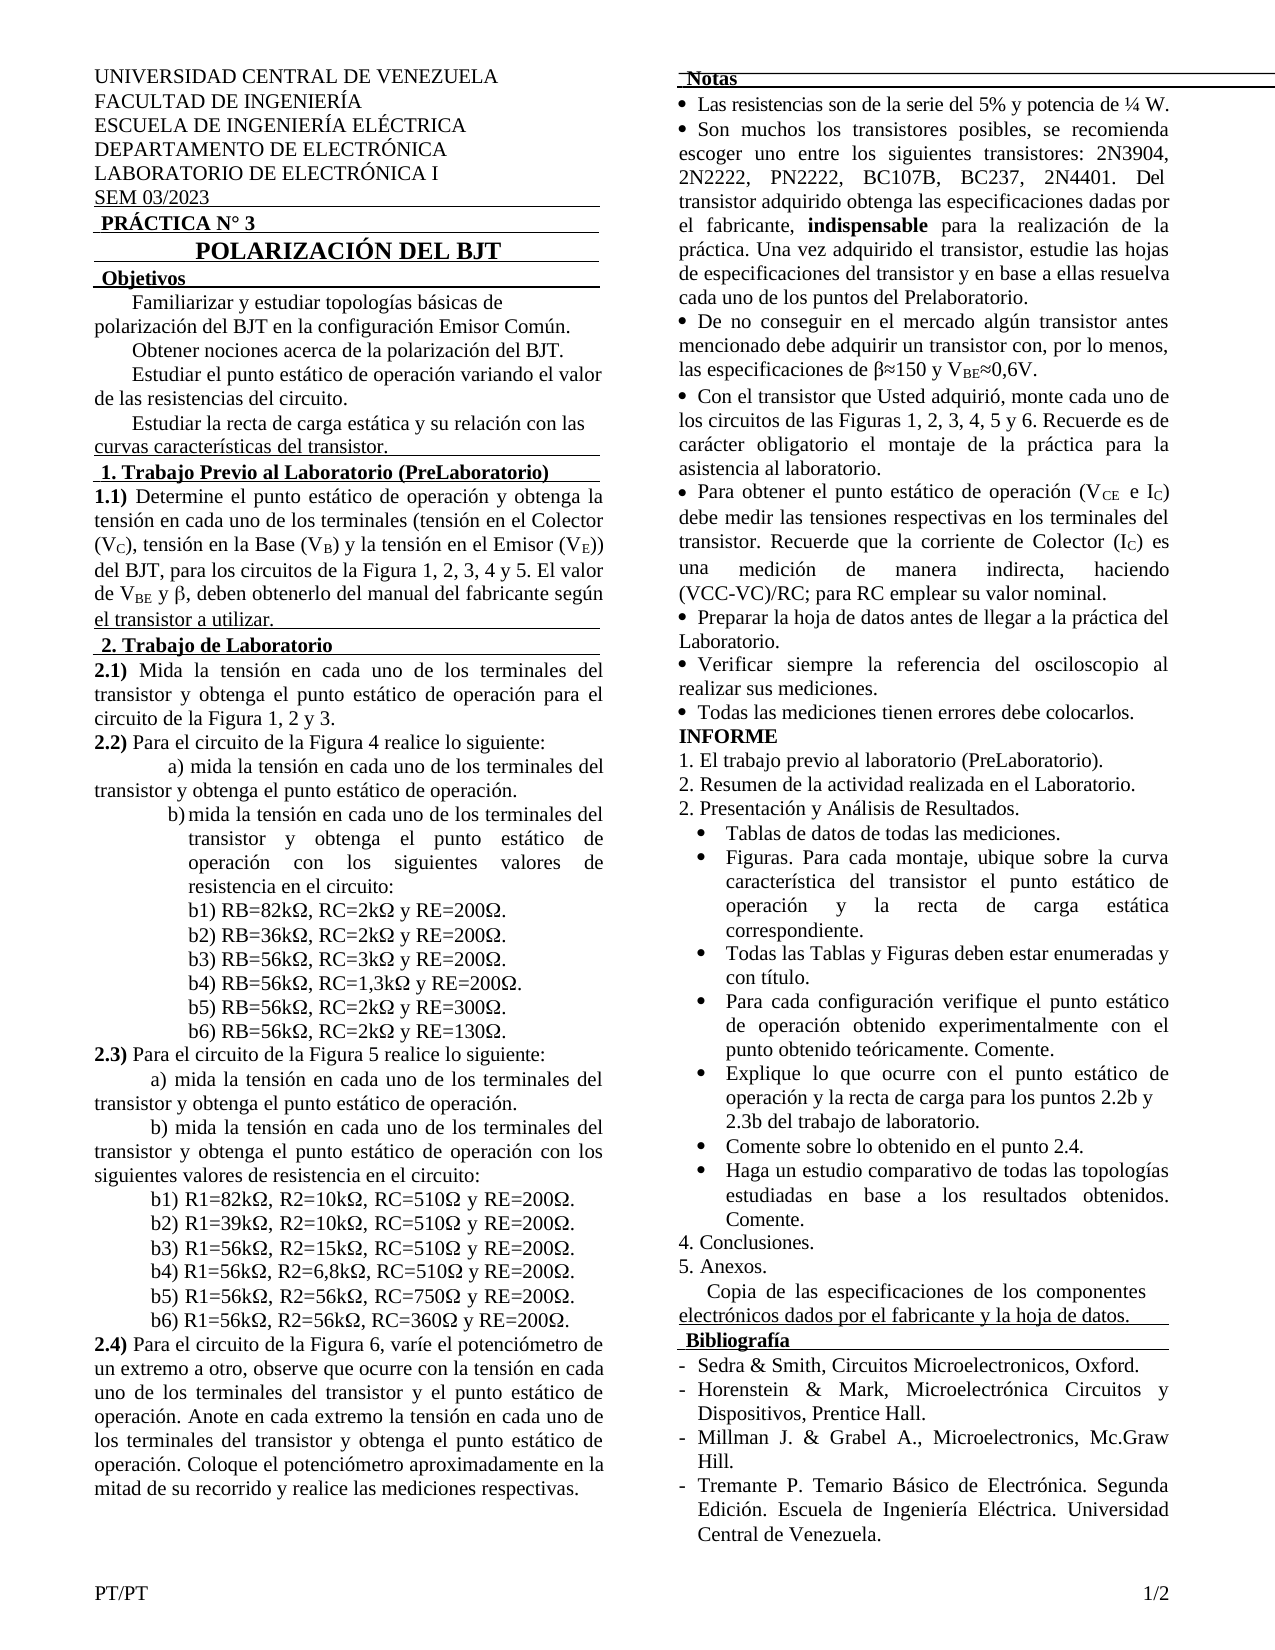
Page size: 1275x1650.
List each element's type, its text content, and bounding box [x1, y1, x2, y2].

list mida la tensión en cada uno de los terminales del transistor y obtenga el punto estático de operación. [94, 754, 604, 802]
text SEM 03/2023 [94, 185, 608, 209]
text UNIVERSIDAD CENTRAL DE VENEZUELA Notas [94, 66, 1275, 90]
list Las resistencias son de la serie del 5% y potencia de ¼ W. [678, 91, 1275, 116]
text b1) RB=82k, RC=2k y RE=200. b2) RB=36k, RC=2k y RE=200. b3) RB=56k, RC=3k y RE=200. b4) RB=56k, RC=1,3k y RE=200. b5) RB=56k, RC=2k y RE=300. b6) RB=56k, RC=2k y RE=130. [188, 898, 532, 1043]
list Conclusiones. [678, 1231, 1275, 1254]
list mida la tensión en cada uno de los terminales del transistor y obtenga el punto estático de operación con los siguientes valores de resistencia en el circuito: [94, 1115, 604, 1187]
subtitle 2. Trabajo de Laboratorio [93, 633, 608, 657]
list Haga un estudio comparativo de todas las topologías estudiadas en base a los resultados obtenidos. Comente. [697, 1158, 1169, 1231]
text transistor adquirido obtenga las especificaciones dadas por el fabricante, indispensable para la realización de la práctica. Una vez adquirido el transistor, estudie las hojas de especificaciones del transistor y en base a ellas resuelva cada uno de los puntos del Prelaboratorio. [678, 189, 1169, 309]
list Figuras. Para cada montaje, ubique sobre la curva característica del transistor el punto estático de operación y la recta de carga estática correspondiente. [697, 845, 1169, 942]
list Son muchos los transistores posibles, se recomienda escoger uno entre los siguientes transistores: 2N3904, 2N2222, PN2222, BC107B, BC237, 2N4401. Del [678, 116, 1170, 189]
list Anexos. [678, 1254, 1275, 1278]
list Para el circuito de la Figura 6, varíe el potenciómetro de un extremo a otro, observe que ocurre con la tensión en cada uno de los terminales del transistor y el punto estático de operación. Anote en cada extremo la tensión en cada uno de los terminales del transistor y obtenga el punto estático de operación. Coloque el potenciómetro aproximadamente en la mitad de su recorrido y realice las mediciones respectivas. [94, 1332, 604, 1500]
list Comente sobre lo obtenido en el punto 2.4. [697, 1133, 1275, 1158]
list Con el transistor que Usted adquirió, monte cada uno de los circuitos de las Figuras 1, 2, 3, 4, 5 y 6. Recuerde es de carácter obligatorio el montaje de la práctica para la asistencia al laboratorio. [678, 383, 1169, 480]
list mida la tensión en cada uno de los terminales del transistor y obtenga el punto estático de operación. [94, 1067, 604, 1115]
list Determine el punto estático de operación y obtenga la tensión en cada uno de los terminales (tensión en el Colector (VC), tensión en la Base (VB) y la tensión en el Emisor (VE)) del BJT, para los circuitos de la Figura 1, 2, 3, 4 y 5. El valor de VBE y , deben obtenerlo del manual del fabricante según el transistor a utilizar. [94, 485, 604, 631]
list Horenstein & Mark, Microelectrónica Circuitos y Dispositivos, Prentice Hall. [678, 1377, 1169, 1425]
list Para el circuito de la Figura 4 realice lo siguiente: [94, 730, 608, 754]
subtitle Bibliografía [677, 1328, 1275, 1352]
list Explique lo que ocurre con el punto estático de operación y la recta de carga para los puntos 2.2b y [697, 1062, 1169, 1109]
list Resumen de la actividad realizada en el Laboratorio. [678, 772, 1275, 796]
text Estudiar el punto estático de operación variando el valor de las resistencias del circuito. [94, 362, 608, 410]
text b1) R1=82k, R2=10k, RC=510 y RE=200. b2) R1=39k, R2=10k, RC=510 y RE=200. b3) R1=56k, R2=15k, RC=510 y RE=200. b4) R1=56k, R2=6,8k, RC=510 y RE=200. b5) R1=56k, R2=56k, RC=750 y RE=200. b6) R1=56k, R2=56k, RC=360 y RE=200. [151, 1187, 575, 1332]
list Sedra & Smith, Circuitos Microelectronicos, Oxford. [678, 1353, 1275, 1377]
list El trabajo previo al laboratorio (PreLaboratorio). [678, 748, 1275, 772]
text Obtener nociones acerca de la polarización del BJT. [132, 338, 608, 362]
text INFORME [678, 724, 1275, 748]
list Para cada configuración verifique el punto estático de operación obtenido experimentalmente con el punto obtenido teóricamente. Comente. [697, 989, 1169, 1061]
subtitle Objetivos [93, 266, 608, 290]
text ESCUELA DE INGENIERÍA ELÉCTRICA DEPARTAMENTO DE ELECTRÓNICA LABORATORIO DE ELECTRÓNICA I [94, 113, 532, 185]
list Todas las mediciones tienen errores debe colocarlos. [678, 700, 1275, 724]
list Mida la tensión en cada uno de los terminales del transistor y obtenga el punto estático de operación para el circuito de la Figura 1, 2 y 3. [94, 658, 604, 730]
text Copia de las especificaciones de los componentes electrónicos dados por el fabricante y la hoja de datos. [678, 1279, 1169, 1324]
list Verificar siempre la referencia del osciloscopio al realizar sus mediciones. [678, 653, 1169, 700]
text 2. Presentación y Análisis de Resultados. [678, 796, 1275, 820]
subtitle PRÁCTICA N° 3 [93, 211, 608, 235]
text FACULTAD DE INGENIERÍA [94, 90, 608, 113]
list Para obtener el punto estático de operación (VCE e IC) debe medir las tensiones respectivas en los terminales del transistor. Recuerde que la corriente de Colector (IC) es una medición de manera indirecta, haciendo (VCC-VC)/RC; para RC emplear su valor nominal. [678, 480, 1170, 605]
list Para el circuito de la Figura 5 realice lo siguiente: [94, 1043, 608, 1067]
subtitle 1. Trabajo Previo al Laboratorio (PreLaboratorio) [93, 460, 608, 484]
list mida la tensión en cada uno de los terminales del transistor y obtenga el punto estático de operación con los siguientes valores de resistencia en el circuito: [168, 802, 604, 898]
text Familiarizar y estudiar topologías básicas de polarización del BJT en la configuración Emisor Común. [94, 290, 604, 338]
list Tablas de datos de todas las mediciones. [697, 820, 1275, 845]
text POLARIZACIÓN DEL BJT [94, 236, 608, 264]
list Tremante P. Temario Básico de Electrónica. Segunda Edición. Escuela de Ingeniería Eléctrica. Universidad Central de Venezuela. [678, 1473, 1169, 1546]
text 2.3b del trabajo de laboratorio. [726, 1109, 1275, 1133]
list Millman J. & Grabel A., Microelectronics, Mc.Graw Hill. [678, 1425, 1170, 1473]
list De no conseguir en el mercado algún transistor antes mencionado debe adquirir un transistor con, por lo menos, las especificaciones de β≈150 y VBE≈0,6V. [678, 309, 1169, 383]
list Todas las Tablas y Figuras deben estar enumeradas y con título. [697, 942, 1169, 989]
list Preparar la hoja de datos antes de llegar a la práctica del Laboratorio. [678, 605, 1168, 653]
text Estudiar la recta de carga estática y su relación con las curvas características del transistor. [94, 410, 603, 458]
